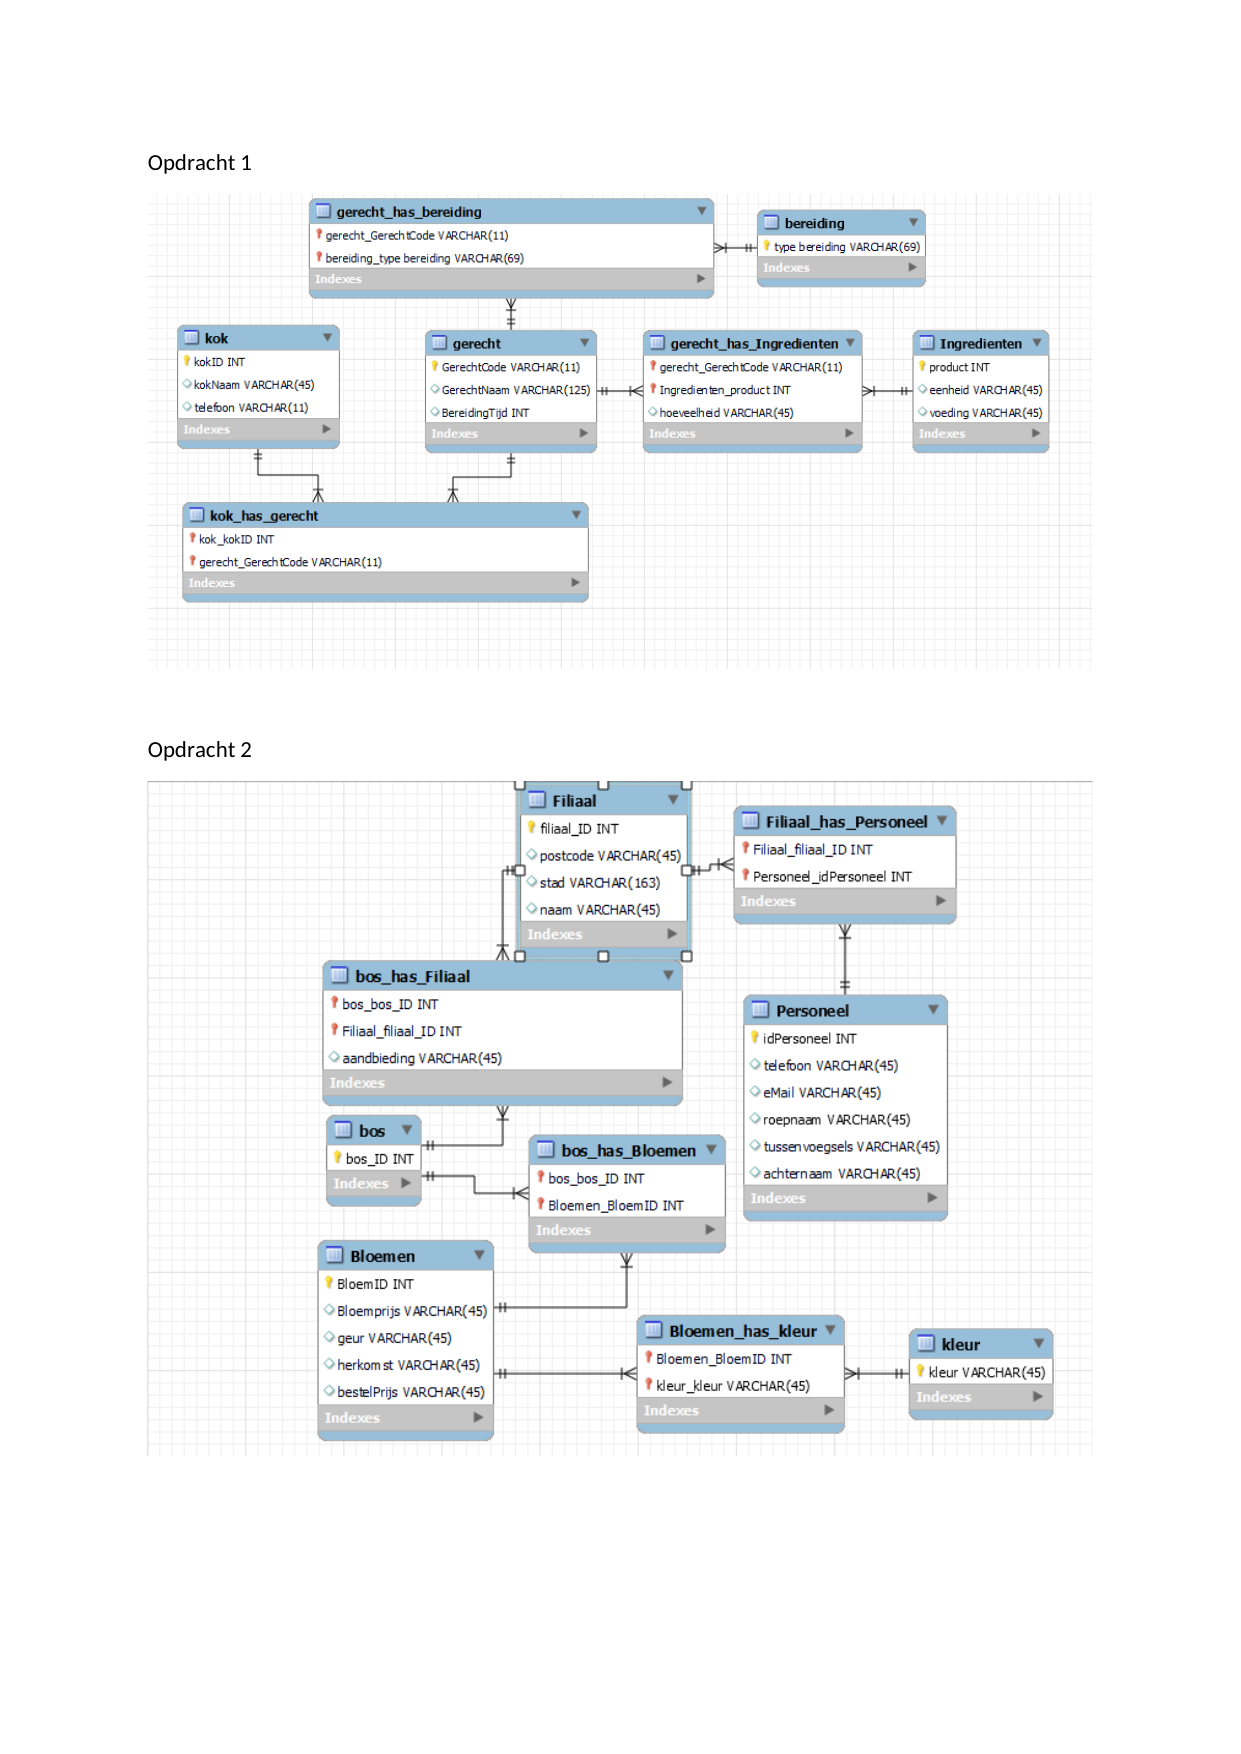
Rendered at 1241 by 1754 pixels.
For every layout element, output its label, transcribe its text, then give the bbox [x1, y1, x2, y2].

text Opdracht 2 [148, 735, 1093, 763]
picture [147, 194, 1093, 669]
picture [147, 781, 1093, 1456]
text Opdracht 1 [148, 148, 1093, 176]
